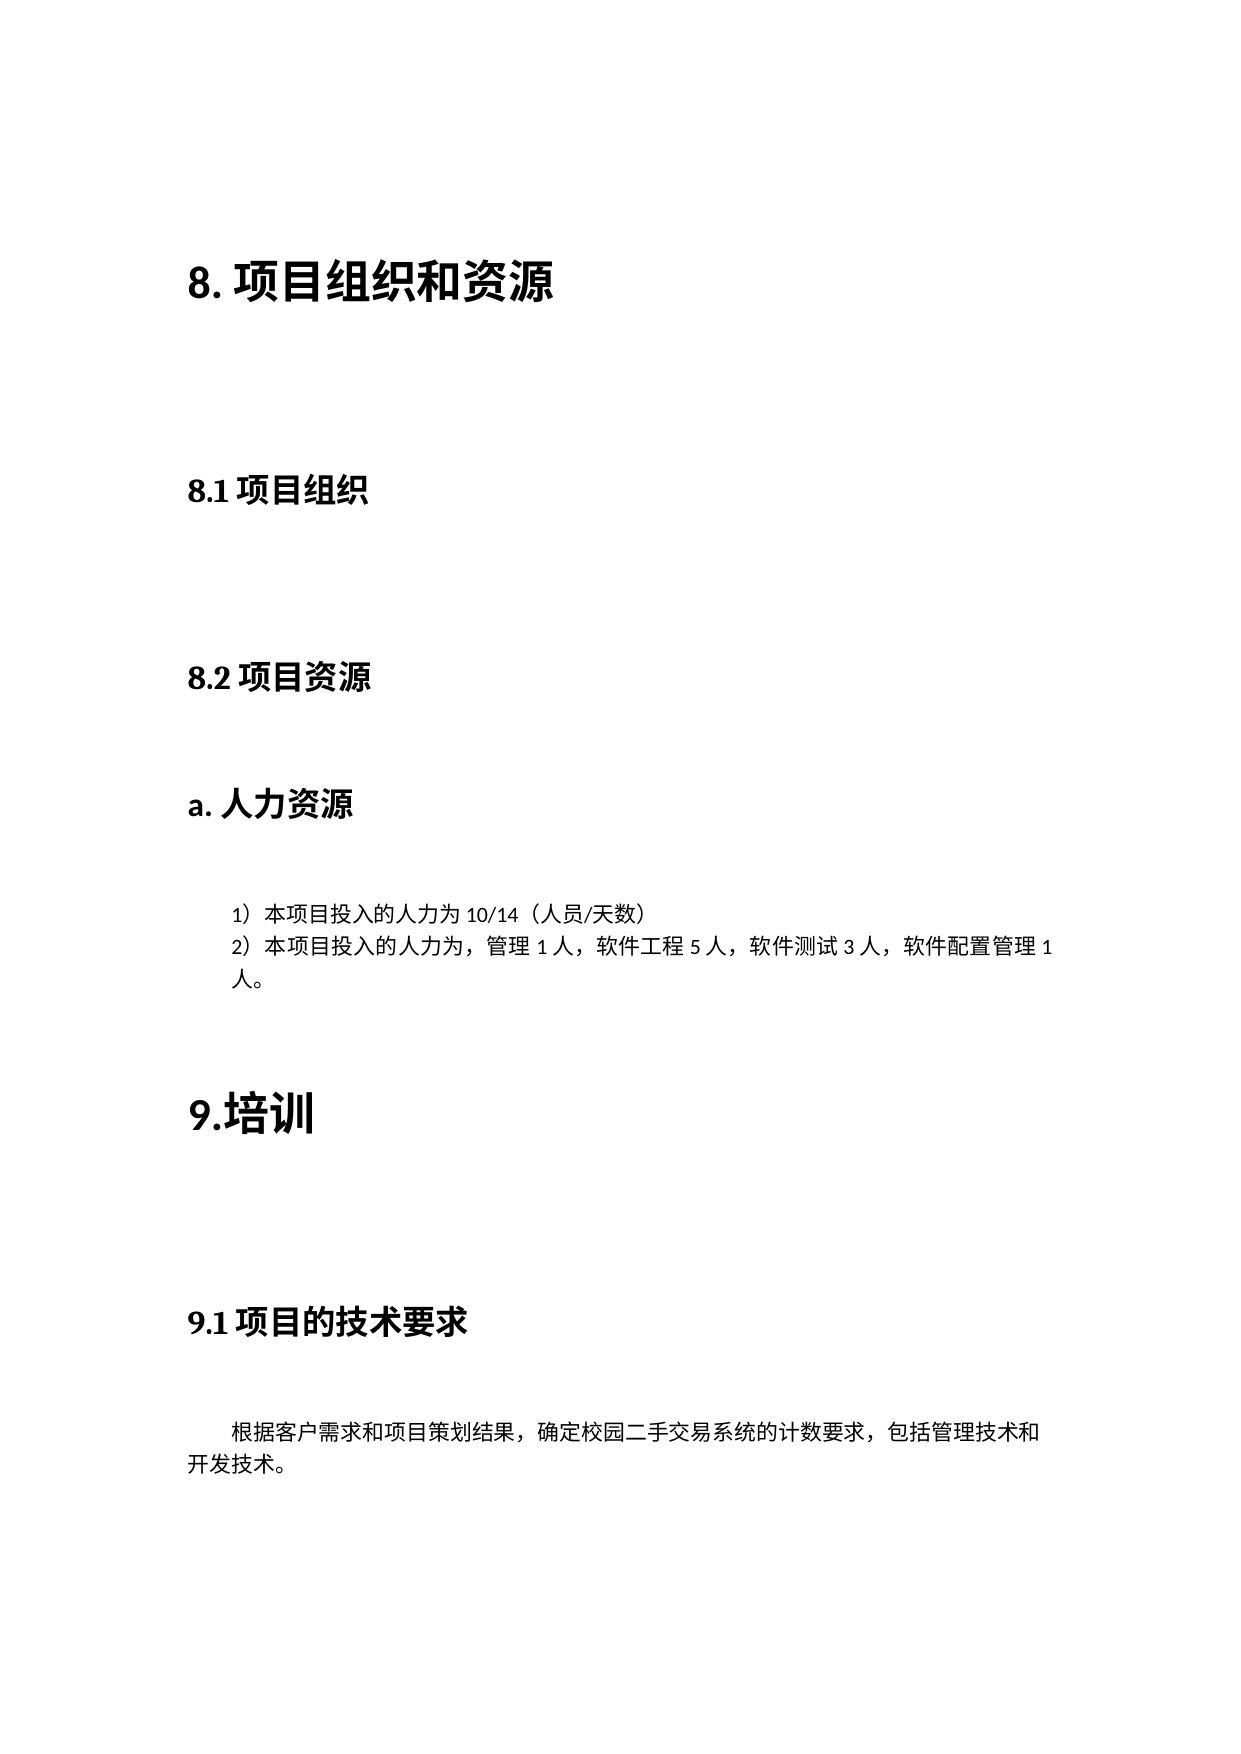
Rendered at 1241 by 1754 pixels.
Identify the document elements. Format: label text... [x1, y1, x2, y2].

subtitle 8.2 项目资源 [187, 642, 1053, 707]
text 2）本项目投入的人力为，管理1人，软件工程5人，软件测试3人，软件配置管理1人。 [231, 929, 1053, 994]
subtitle a. 人力资源 [187, 769, 1053, 834]
subtitle 9.培训 [187, 1062, 1053, 1159]
subtitle 9.1 项目的技术要求 [187, 1287, 1053, 1352]
subtitle 8.1 项目组织 [187, 455, 1053, 520]
subtitle 8. 项目组织和资源 [187, 230, 1053, 327]
text 根据客户需求和项目策划结果，确定校园二手交易系统的计数要求，包括管理技术和开发技术。 [187, 1414, 1053, 1479]
text 1）本项目投入的人力为10/14（人员/天数） [187, 896, 1053, 929]
